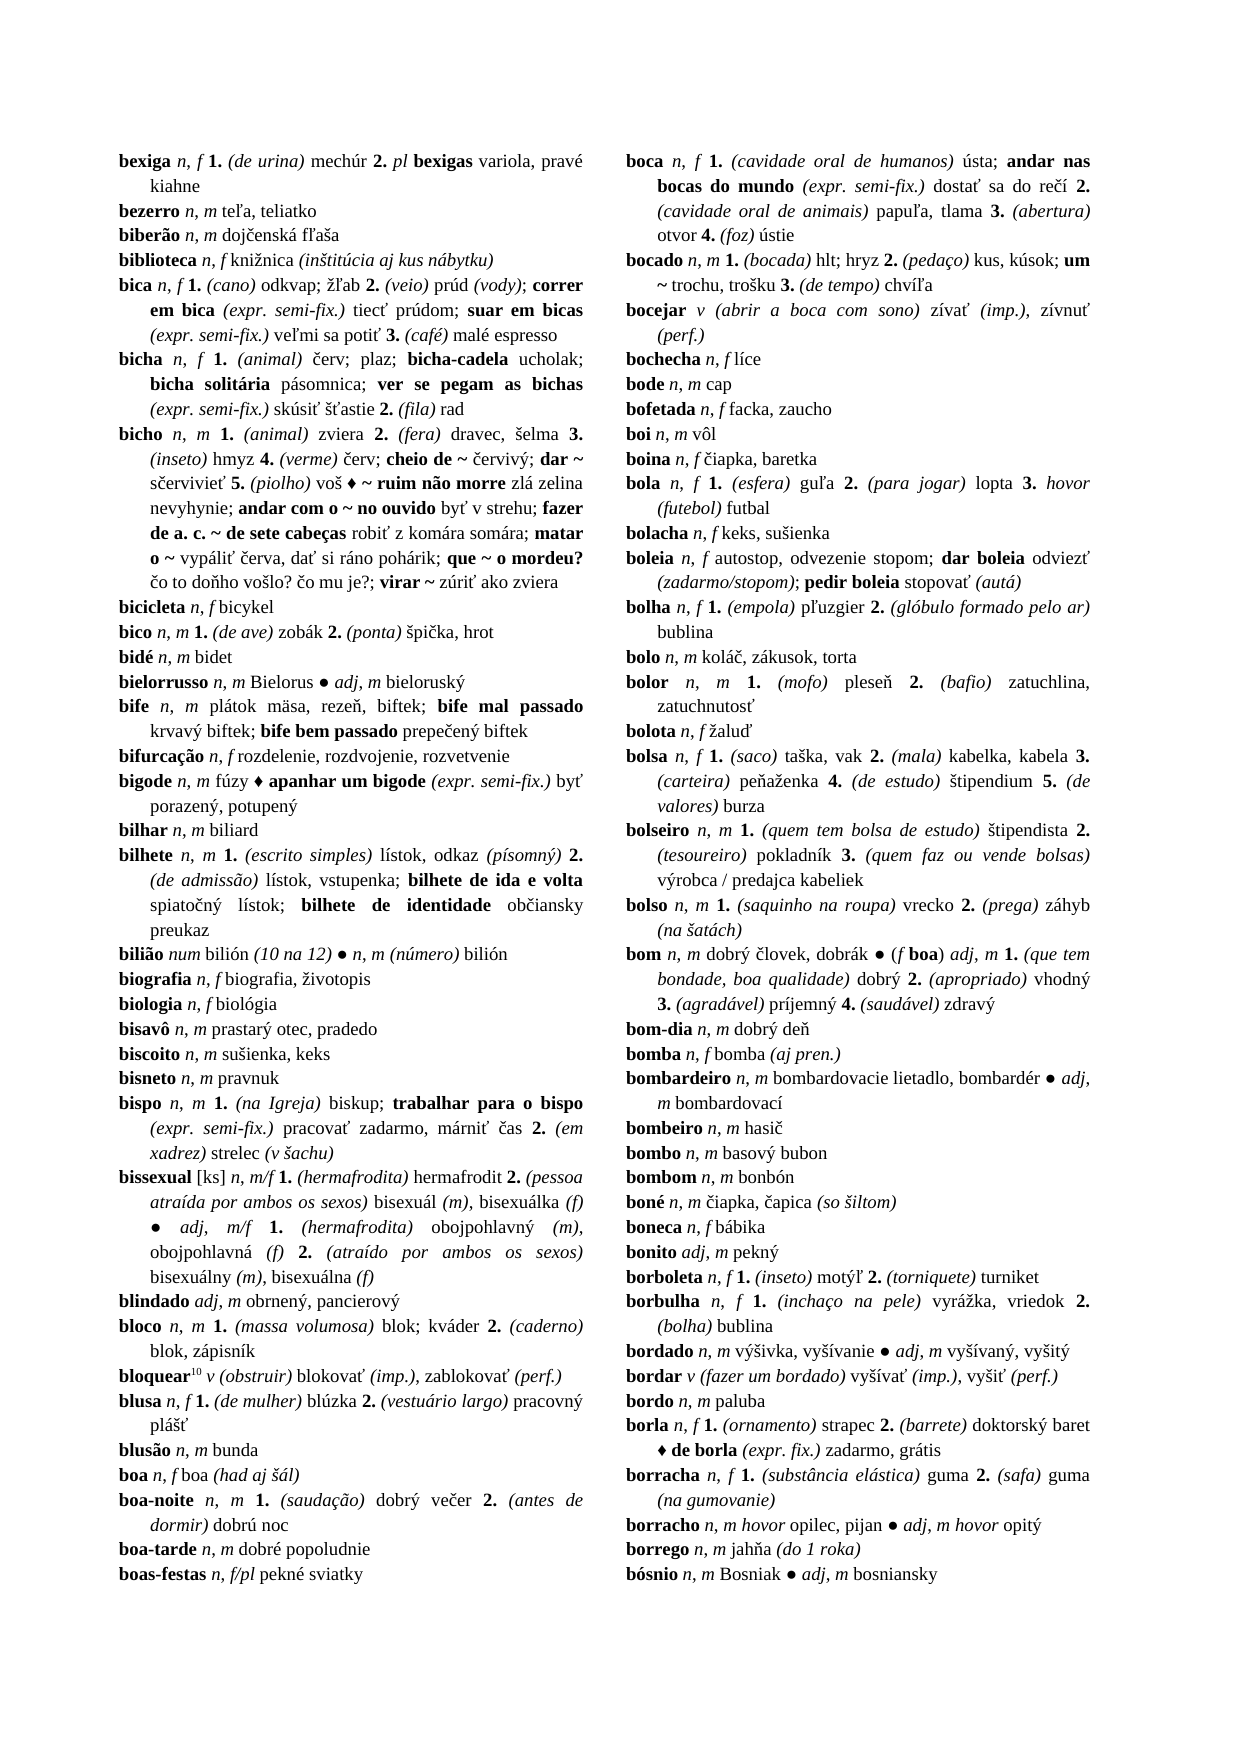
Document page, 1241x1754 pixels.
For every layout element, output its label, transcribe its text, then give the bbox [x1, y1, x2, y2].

text bolacha n, f keks, sušienka [626, 522, 1090, 543]
text bom n, m dobrý človek, dobrák ● (f boa) adj, m 1. (que tem bondade, boa qualidade) dobrý 2. (apropriado) vhodný 3. (agradável) príjemný 4. (saudável) zdravý [626, 943, 1090, 1014]
text bloco n, m 1. (massa volumosa) blok; kváder 2. (caderno) blok, zápisník [119, 1315, 583, 1362]
text bilhete n, m 1. (escrito simples) lístok, odkaz (písomný) 2. (de admissão) lístok, vstupenka; bilhete de ida e volta spiatočný lístok; bilhete de identidade občiansky preukaz [119, 844, 583, 940]
text borracho n, m hovor opilec, pijan ● adj, m hovor opitý [626, 1513, 1090, 1535]
text bolsa n, f 1. (saco) taška, vak 2. (mala) kabelka, kabela 3. (carteira) peňaženka 4. (de estudo) štipendium 5. (de valores) burza [626, 745, 1090, 816]
text bifurcação n, f rozdelenie, rozdvojenie, rozvetvenie [119, 745, 583, 767]
text bode n, m cap [626, 373, 1090, 395]
text bisavô n, m prastarý otec, pradedo [119, 1018, 583, 1039]
text bisneto n, m pravnuk [119, 1067, 583, 1089]
text biberão n, m dojčenská fľaša [119, 224, 583, 246]
text bom-dia n, m dobrý deň [626, 1018, 1090, 1039]
text bocado n, m 1. (bocada) hlt; hryz 2. (pedaço) kus, kúsok; um ~ trochu, trošku 3. (de tempo) chvíľa [626, 249, 1090, 296]
text bomba n, f bomba (aj pren.) [626, 1042, 1090, 1064]
text bola n, f 1. (esfera) guľa 2. (para jogar) lopta 3. hovor (futebol) futbal [626, 472, 1090, 519]
text bilhar n, m biliard [119, 819, 583, 841]
text bissexual [ks] n, m/f 1. (hermafrodita) hermafrodit 2. (pessoa atraída por ambos os sexos) bisexuál (m), bisexuálka (f) ● adj, m/f 1. (hermafrodita) obojpohlavný (m), obojpohlavná (f) 2. (atraído por ambos os sexos) bisexuálny (m), bisexuálna (f) [119, 1166, 583, 1287]
text bombom n, m bonbón [626, 1166, 1090, 1188]
text bilião num bilión (10 na 12) ● n, m (número) bilión [119, 943, 583, 965]
text boca n, f 1. (cavidade oral de humanos) ústa; andar nas bocas do mundo (expr. semi-fix.) dostať sa do rečí 2. (cavidade oral de animais) papuľa, tlama 3. (abertura) otvor 4. (foz) ústie [626, 150, 1090, 246]
text bordo n, m paluba [626, 1389, 1090, 1411]
text boné n, m čiapka, čapica (so šiltom) [626, 1191, 1090, 1213]
text biblioteca n, f knižnica (inštitúcia aj kus nábytku) [119, 249, 583, 271]
text bicha n, f 1. (animal) červ; plaz; bicha-cadela ucholak; bicha solitária pásomnica; ver se pegam as bichas (expr. semi-fix.) skúsiť šťastie 2. (fila) rad [119, 348, 583, 419]
text borrego n, m jahňa (do 1 roka) [626, 1538, 1090, 1560]
text bocejar v (abrir a boca com sono) zívať (imp.), zívnuť (perf.) [626, 299, 1090, 345]
text bloquear10 v (obstruir) blokovať (imp.), zablokovať (perf.) [119, 1365, 583, 1386]
text bolseiro n, m 1. (quem tem bolsa de estudo) štipendista 2. (tesoureiro) pokladník 3. (quem faz ou vende bolsas) výrobca / predajca kabeliek [626, 819, 1090, 891]
text bolha n, f 1. (empola) pľuzgier 2. (glóbulo formado pelo ar) bublina [626, 596, 1090, 643]
text boneca n, f bábika [626, 1216, 1090, 1238]
text bife n, m plátok mäsa, rezeň, biftek; bife mal passado krvavý biftek; bife bem passado prepečený biftek [119, 695, 583, 742]
text bolo n, m koláč, zákusok, torta [626, 646, 1090, 667]
text borbulha n, f 1. (inchaço na pele) vyrážka, vriedok 2. (bolha) bublina [626, 1290, 1090, 1337]
text bósnio n, m Bosniak ● adj, m bosniansky [626, 1563, 1090, 1585]
text boa-noite n, m 1. (saudação) dobrý večer 2. (antes de dormir) dobrú noc [119, 1489, 583, 1535]
text bolor n, m 1. (mofo) pleseň 2. (bafio) zatuchlina, zatuchnutosť [626, 671, 1090, 717]
text bonito adj, m pekný [626, 1241, 1090, 1262]
text bielorrusso n, m Bielorus ● adj, m bieloruský [119, 671, 583, 692]
text bombardeiro n, m bombardovacie lietadlo, bombardér ● adj, m bombardovací [626, 1067, 1090, 1114]
text boi n, m vôl [626, 423, 1090, 444]
text blusão n, m bunda [119, 1439, 583, 1461]
text biologia n, f biológia [119, 993, 583, 1014]
text bolota n, f žaluď [626, 720, 1090, 742]
text bofetada n, f facka, zaucho [626, 398, 1090, 419]
text blusa n, f 1. (de mulher) blúzka 2. (vestuário largo) pracovný plášť [119, 1389, 583, 1436]
text bombeiro n, m hasič [626, 1117, 1090, 1138]
text borla n, f 1. (ornamento) strapec 2. (barrete) doktorský baret ♦ de borla (expr. fix.) zadarmo, grátis [626, 1414, 1090, 1461]
text bombo n, m basový bubon [626, 1142, 1090, 1163]
text bexiga n, f 1. (de urina) mechúr 2. pl bexigas variola, pravé kiahne [119, 150, 583, 196]
text biscoito n, m sušienka, keks [119, 1042, 583, 1064]
text boa-tarde n, m dobré popoludnie [119, 1538, 583, 1560]
text bordar v (fazer um bordado) vyšívať (imp.), vyšiť (perf.) [626, 1365, 1090, 1386]
text bica n, f 1. (cano) odkvap; žľab 2. (veio) prúd (vody); correr em bica (expr. semi-fix.) tiecť prúdom; suar em bicas (expr. semi-fix.) veľmi sa potiť 3. (café) malé espresso [119, 274, 583, 345]
text bochecha n, f líce [626, 348, 1090, 370]
text bico n, m 1. (de ave) zobák 2. (ponta) špička, hrot [119, 621, 583, 643]
text boa n, f boa (had aj šál) [119, 1464, 583, 1486]
text bezerro n, m teľa, teliatko [119, 199, 583, 221]
text bidé n, m bidet [119, 646, 583, 667]
text boas-festas n, f/pl pekné sviatky [119, 1563, 583, 1585]
text boina n, f čiapka, baretka [626, 447, 1090, 469]
text bicho n, m 1. (animal) zviera 2. (fera) dravec, šelma 3. (inseto) hmyz 4. (verme) červ; cheio de ~ červivý; dar ~ sčervivieť 5. (piolho) voš ♦ ~ ruim não morre zlá zelina nevyhynie; andar com o ~ no ouvido byť v strehu; fazer de a. c. ~ de sete cabeças robiť z komára somára; matar o ~ vypáliť červa, dať si ráno pohárik; que ~ o mordeu? čo to doňho vošlo? čo mu je?; virar ~ zúriť ako zviera [119, 423, 583, 593]
text borboleta n, f 1. (inseto) motýľ 2. (torniquete) turniket [626, 1266, 1090, 1287]
text blindado adj, m obrnený, pancierový [119, 1290, 583, 1312]
text bicicleta n, f bicykel [119, 596, 583, 618]
text bordado n, m výšivka, vyšívanie ● adj, m vyšívaný, vyšitý [626, 1340, 1090, 1362]
text boleia n, f autostop, odvezenie stopom; dar boleia odviezť (zadarmo/stopom); pedir boleia stopovať (autá) [626, 547, 1090, 593]
text biografia n, f biografia, životopis [119, 968, 583, 990]
text borracha n, f 1. (substância elástica) guma 2. (safa) guma (na gumovanie) [626, 1464, 1090, 1510]
text bispo n, m 1. (na Igreja) biskup; trabalhar para o bispo (expr. semi-fix.) pracovať zadarmo, márniť čas 2. (em xadrez) strelec (v šachu) [119, 1092, 583, 1163]
text bigode n, m fúzy ♦ apanhar um bigode (expr. semi-fix.) byť porazený, potupený [119, 770, 583, 816]
text bolso n, m 1. (saquinho na roupa) vrecko 2. (prega) záhyb (na šatách) [626, 894, 1090, 940]
